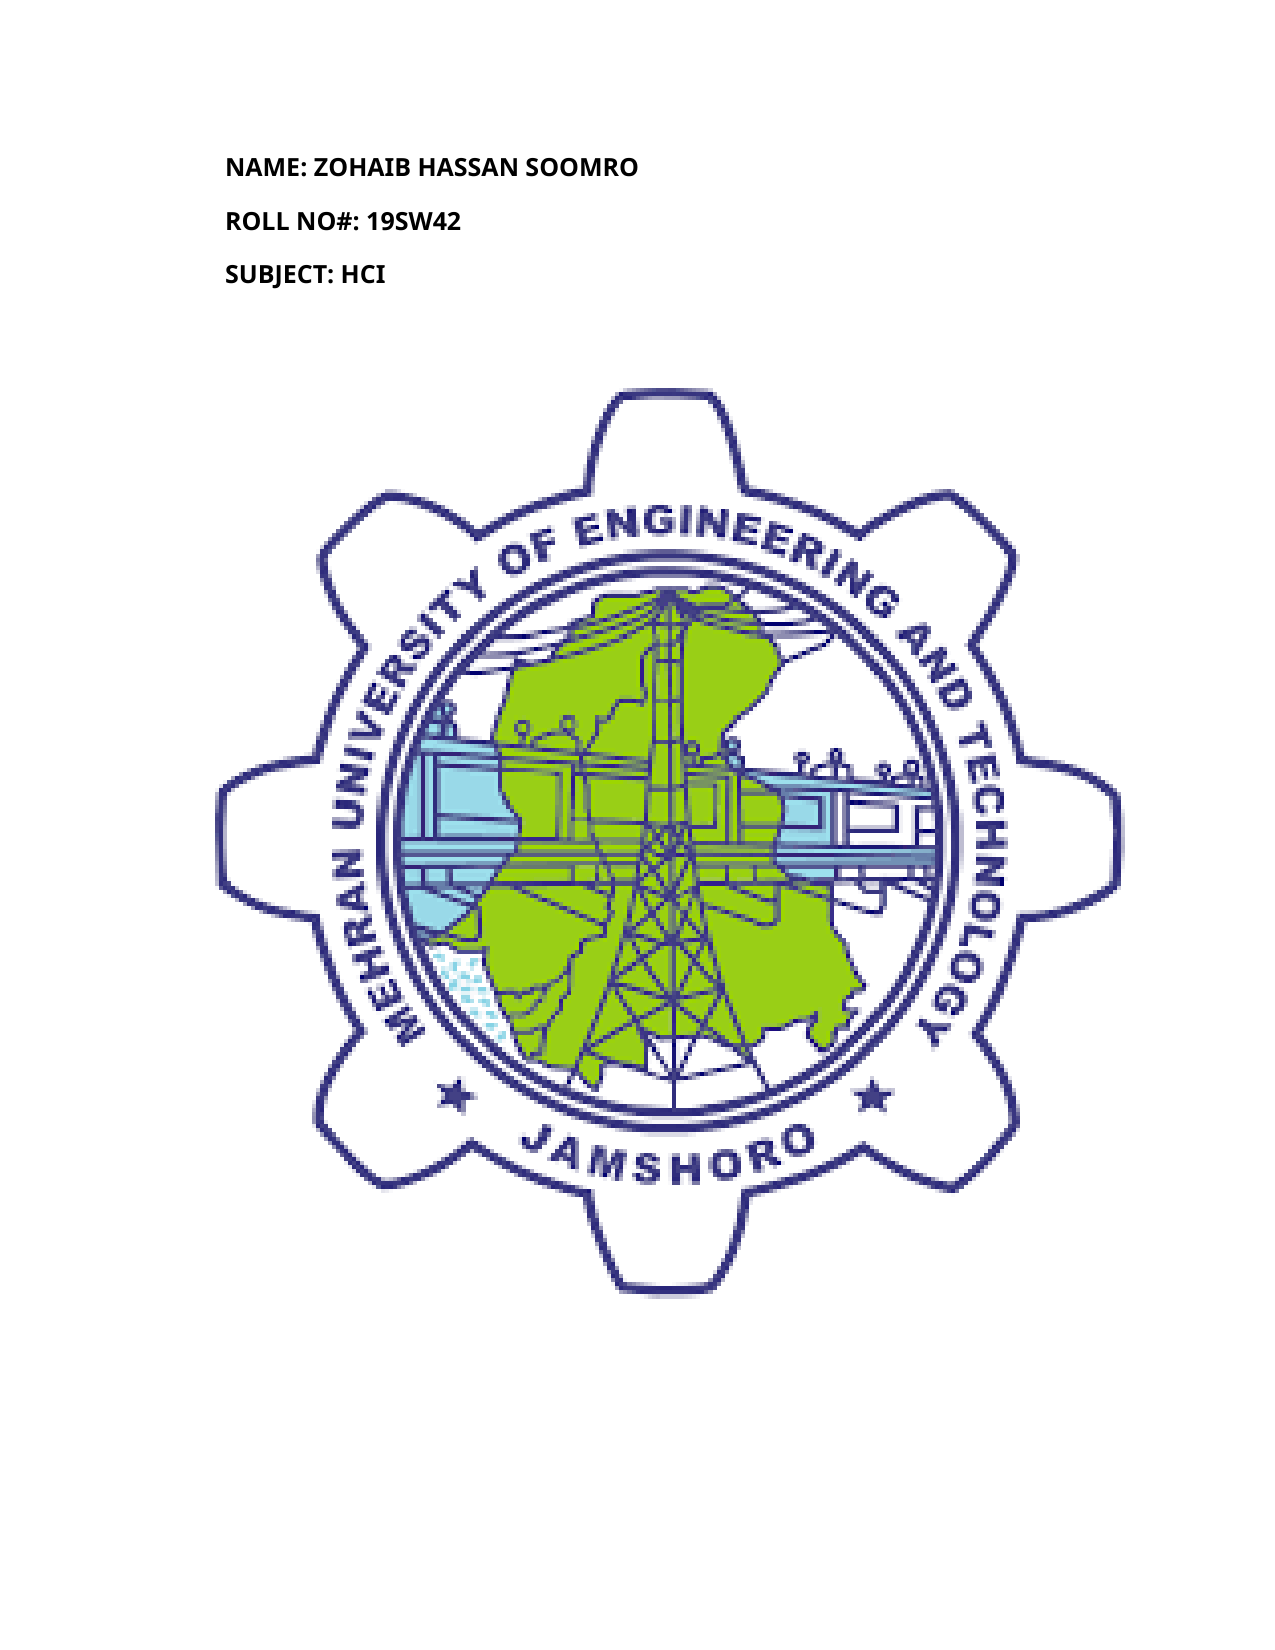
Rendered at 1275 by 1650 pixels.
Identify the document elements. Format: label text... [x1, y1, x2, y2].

text SUBJECT: HCI [150, 257, 1125, 291]
text NAME: ZOHAIB HASSAN SOOMRO [150, 150, 1125, 184]
picture [215, 388, 1125, 1299]
text ROLL NO#: 19SW42 [150, 203, 1125, 237]
